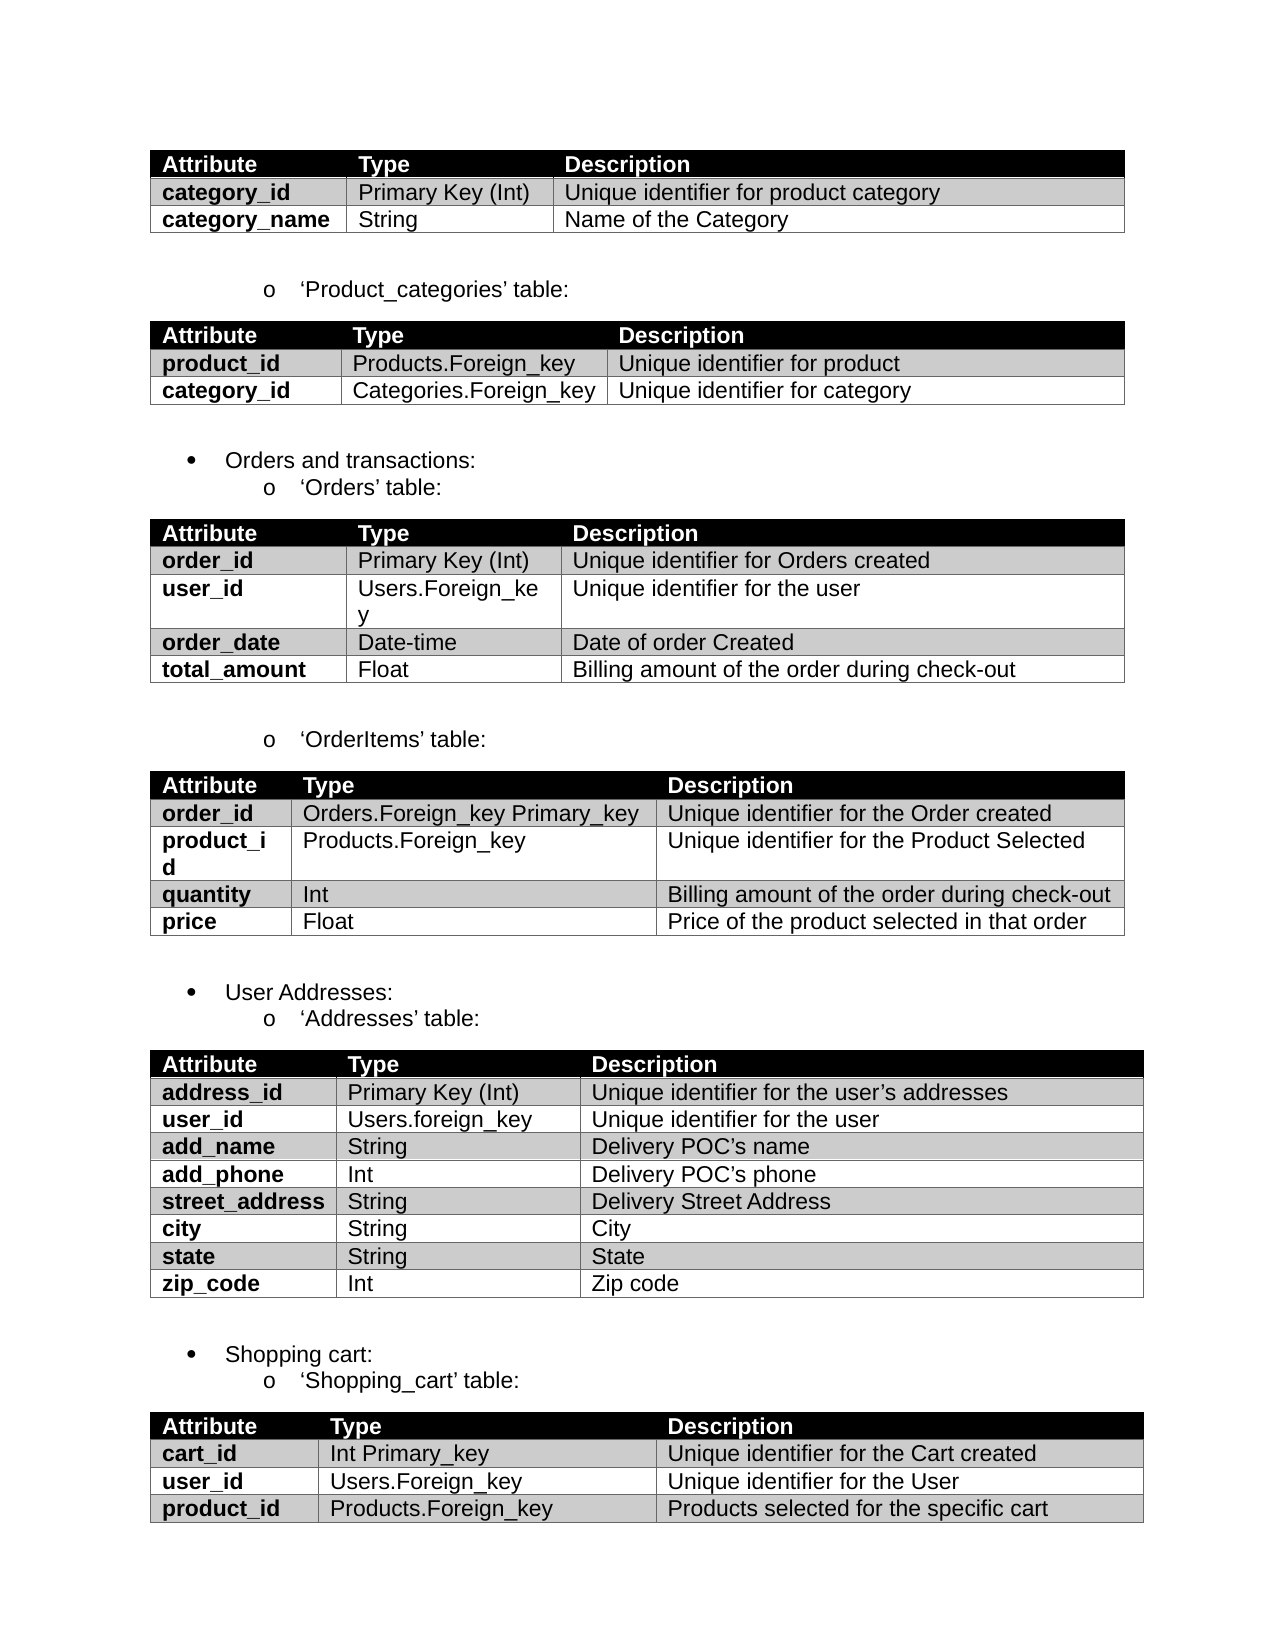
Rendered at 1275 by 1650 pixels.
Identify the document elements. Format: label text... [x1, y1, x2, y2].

list ‘OrderItems’ table: [262, 726, 1125, 754]
table_cell Unique identifier for the User [657, 1468, 1143, 1494]
table_header Attribute [151, 520, 346, 546]
table_cell Unique identifier for the user [562, 575, 1124, 627]
table_cell Name of the Category [554, 206, 1124, 232]
table_cell Delivery POC’s phone [581, 1161, 1143, 1187]
table_header Description [657, 1413, 1143, 1439]
table_header Type [342, 322, 607, 349]
table_header Attribute [151, 322, 341, 349]
table_cell city [151, 1215, 336, 1242]
table_header Attribute [151, 151, 346, 177]
table_header Description [608, 322, 1124, 349]
table_cell Products.Foreign_key [292, 827, 656, 880]
list ‘Product_categories’ table: [262, 276, 1125, 304]
table_cell Date of order Created [562, 629, 1124, 655]
table_cell Billing amount of the order during check-out [657, 881, 1124, 907]
table_cell Primary Key (Int) [337, 1079, 580, 1105]
table_cell String [337, 1215, 580, 1242]
table_cell category_name [151, 206, 346, 232]
table_cell Unique identifier for Orders created [562, 547, 1124, 574]
table_cell Zip code [581, 1270, 1143, 1297]
table_cell Float [347, 656, 561, 682]
table_header Attribute [151, 1051, 336, 1077]
table_cell Price of the product selected in that order [657, 908, 1124, 934]
table_cell Products.Foreign_key [342, 350, 607, 376]
table_cell address_id [151, 1079, 336, 1105]
table_cell product_id [151, 350, 341, 376]
table_header Description [562, 520, 1124, 546]
table_cell Primary Key (Int) [347, 547, 561, 574]
table_cell Unique identifier for product [608, 350, 1124, 376]
table_header Attribute [151, 1413, 318, 1439]
table_cell Delivery POC’s name [581, 1133, 1143, 1159]
table_cell product_id [151, 827, 291, 880]
table_cell Unique identifier for the Product Selected [657, 827, 1124, 880]
table_cell zip_code [151, 1270, 336, 1297]
table_cell City [581, 1215, 1143, 1242]
table_cell Date-time [347, 629, 561, 655]
table_cell quantity [151, 881, 291, 907]
table_cell Users.foreign_key [337, 1106, 580, 1132]
table_cell Int Primary_key [319, 1440, 656, 1467]
table_header Type [337, 1051, 580, 1077]
table_cell user_id [151, 1106, 336, 1132]
table_cell Unique identifier for product category [554, 179, 1124, 205]
table_header Description [657, 772, 1124, 799]
table_cell user_id [151, 1468, 318, 1494]
list User Addresses: [187, 979, 1125, 1005]
list ‘Shopping_cart’ table: [262, 1367, 1125, 1395]
table_cell String [337, 1188, 580, 1214]
list ‘Addresses’ table: [262, 1005, 1125, 1033]
table_header Type [319, 1413, 656, 1439]
table_header Attribute [151, 772, 291, 799]
table_cell order_date [151, 629, 346, 655]
table_cell product_id [151, 1495, 318, 1522]
table_cell Float [292, 908, 656, 934]
table_cell add_phone [151, 1161, 336, 1187]
list Shopping cart: [187, 1341, 1125, 1367]
table_cell Billing amount of the order during check-out [562, 656, 1124, 682]
table_cell order_id [151, 800, 291, 826]
table_cell category_id [151, 377, 341, 403]
table_cell String [347, 206, 553, 232]
table_header Type [347, 151, 553, 177]
table_cell Unique identifier for the user’s addresses [581, 1079, 1143, 1105]
table_header Type [292, 772, 656, 799]
table_cell price [151, 908, 291, 934]
table_cell total_amount [151, 656, 346, 682]
list Orders and transactions: [187, 447, 1125, 474]
table_cell Orders.Foreign_key Primary_key [292, 800, 656, 826]
table_cell Int [292, 881, 656, 907]
table_cell Unique identifier for the user [581, 1106, 1143, 1132]
table_cell Unique identifier for the Cart created [657, 1440, 1143, 1467]
list ‘Orders’ table: [262, 474, 1125, 502]
table_header Type [347, 520, 561, 546]
table_cell Products.Foreign_key [319, 1495, 656, 1522]
table_cell user_id [151, 575, 346, 627]
table_cell add_name [151, 1133, 336, 1159]
table_cell Delivery Street Address [581, 1188, 1143, 1214]
table_cell Users.Foreign_key [347, 575, 561, 627]
table_cell Products selected for the specific cart [657, 1495, 1143, 1522]
table_cell Users.Foreign_key [319, 1468, 656, 1494]
table_cell String [337, 1243, 580, 1269]
table_header Description [581, 1051, 1143, 1077]
table_cell order_id [151, 547, 346, 574]
table_cell State [581, 1243, 1143, 1269]
table_cell cart_id [151, 1440, 318, 1467]
table_cell state [151, 1243, 336, 1269]
table_cell String [337, 1133, 580, 1159]
table_cell category_id [151, 179, 346, 205]
table_cell Unique identifier for category [608, 377, 1124, 403]
table_cell Categories.Foreign_key [342, 377, 607, 403]
table_cell Primary Key (Int) [347, 179, 553, 205]
table_cell Int [337, 1270, 580, 1297]
table_cell Int [337, 1161, 580, 1187]
table_cell Unique identifier for the Order created [657, 800, 1124, 826]
table_header Description [554, 151, 1124, 177]
table_cell street_address [151, 1188, 336, 1214]
